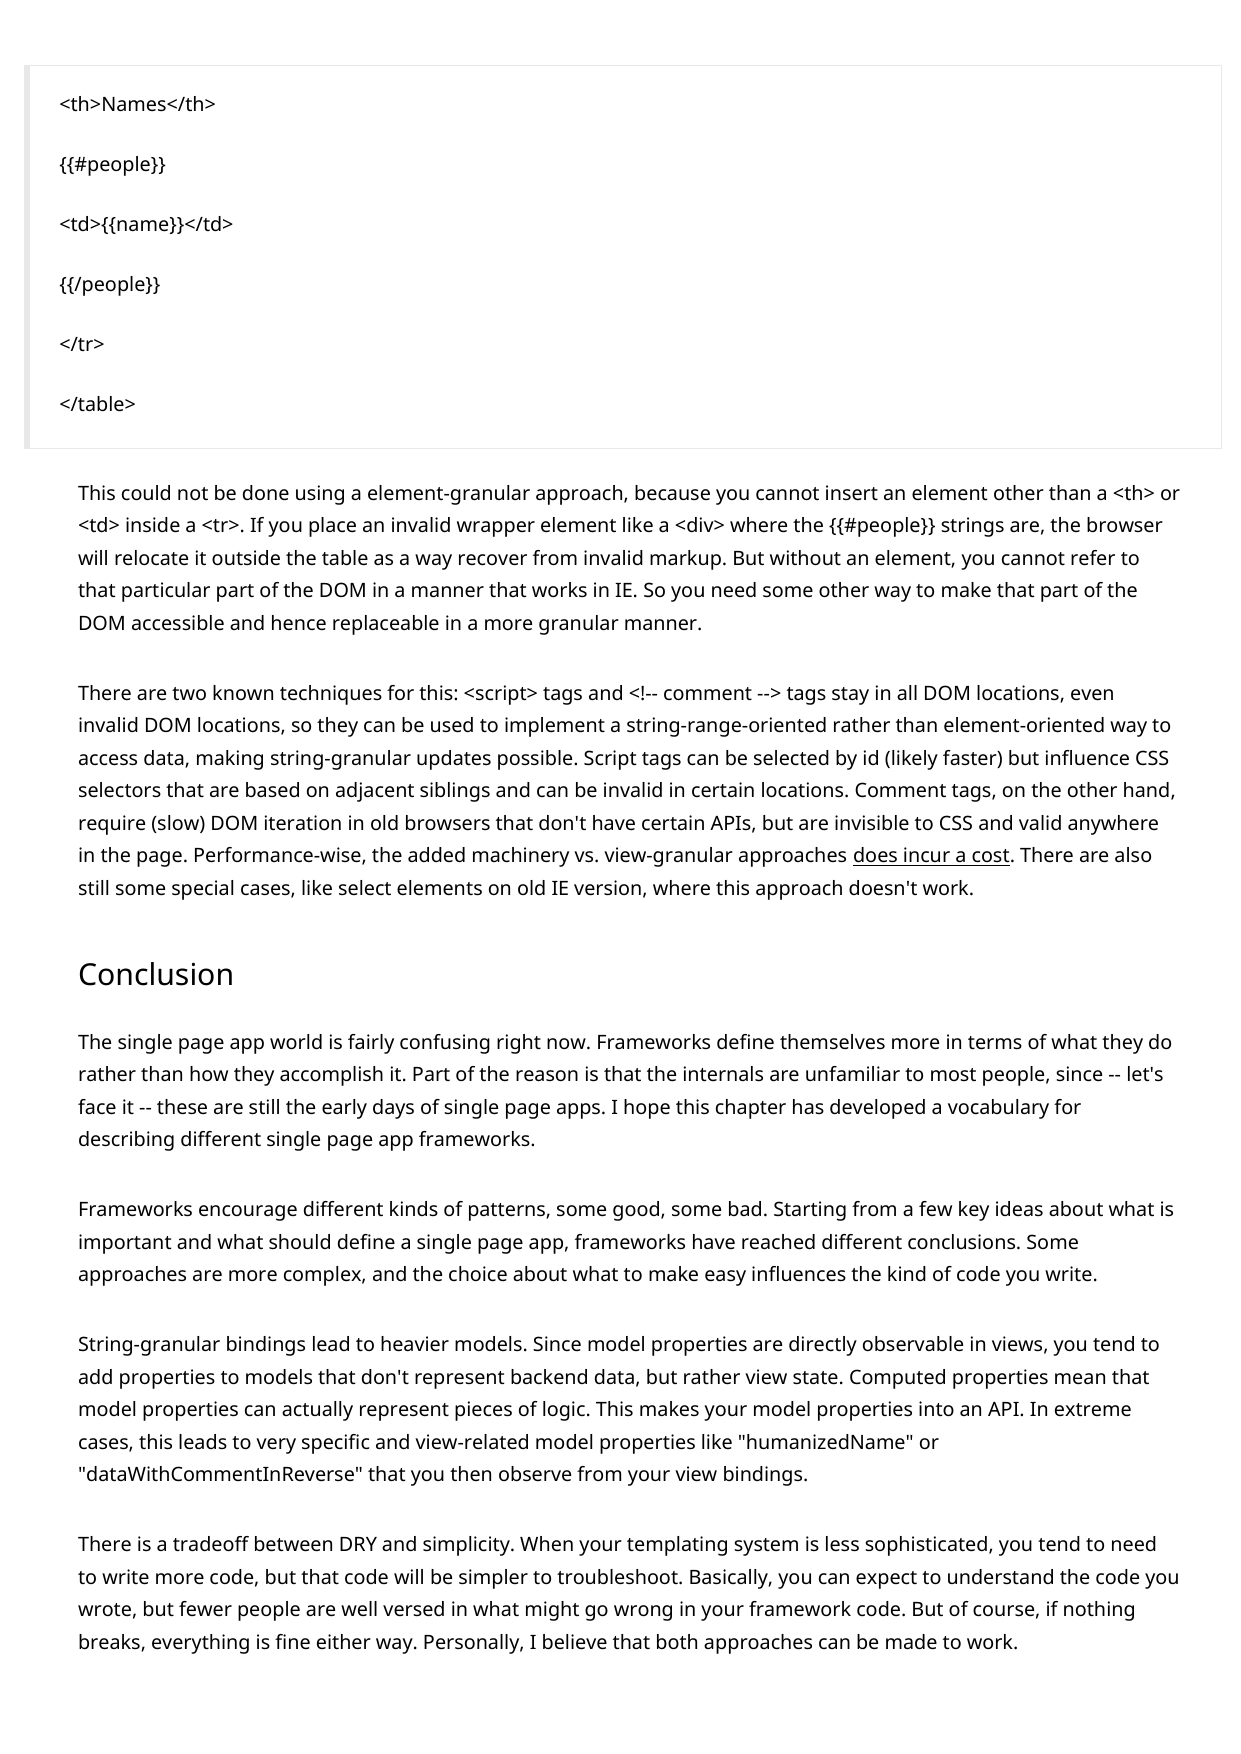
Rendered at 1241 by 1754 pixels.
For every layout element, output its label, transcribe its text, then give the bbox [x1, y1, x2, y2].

text {{#people}} [30, 124, 1221, 183]
text </table> [30, 364, 1221, 448]
subtitle Conclusion [78, 942, 1181, 1007]
text There are two known techniques for this: <script> tags and <!-- comment --> tags stay in all DOM locations, even invalid DOM locations, so they can be used to implement a string-range-oriented rather than element-oriented way to access data, making string-granular updates possible. Script tags can be selected by id (likely faster) but influence CSS selectors that are based on adjacent siblings and can be invalid in certain locations. Comment tags, on the other hand, require (slow) DOM iteration in old browsers that don't have certain APIs, but are invisible to CSS and valid anywhere in the page. Performance-wise, the added machinery vs. view-granular approaches does incur a cost. There are also still some special cases, like select elements on old IE version, where this approach doesn't work. [78, 677, 1181, 904]
text This could not be done using a element-granular approach, because you cannot insert an element other than a <th> or <td> inside a <tr>. If you place an invalid wrapper element like a <div> where the {{#people}} strings are, the browser will relocate it outside the table as a way recover from invalid markup. But without an element, you cannot refer to that particular part of the DOM in a manner that works in IE. So you need some other way to make that part of the DOM accessible and hence replaceable in a more granular manner. [78, 477, 1181, 639]
text </tr> [30, 304, 1221, 363]
text <th>Names</th> [30, 66, 1221, 123]
text String-granular bindings lead to heavier models. Since model properties are directly observable in views, you tend to add properties to models that don't represent backend data, but rather view state. Computed properties mean that model properties can actually represent pieces of logic. This makes your model properties into an API. In extreme cases, this leads to very specific and view-related model properties like "humanizedName" or "dataWithCommentInReverse" that you then observe from your view bindings. [78, 1328, 1181, 1490]
text Frameworks encourage different kinds of patterns, some good, some bad. Starting from a few key ideas about what is important and what should define a single page app, frameworks have reached different conclusions. Some approaches are more complex, and the choice about what to make easy influences the kind of code you write. [78, 1193, 1181, 1290]
text The single page app world is fairly confusing right now. Frameworks define themselves more in terms of what they do rather than how they accomplish it. Part of the reason is that the internals are unfamiliar to most people, since -- let's face it -- these are still the early days of single page apps. I hope this chapter has developed a vocabulary for describing different single page app frameworks. [78, 1025, 1181, 1155]
text <td>{{name}}</td> [30, 184, 1221, 243]
text There is a tradeoff between DRY and simplicity. When your templating system is less sophisticated, you tend to need to write more code, but that code will be simpler to troubleshoot. Basically, you can expect to understand the code you wrote, but fewer people are well versed in what might go wrong in your framework code. But of course, if nothing breaks, everything is fine either way. Personally, I believe that both approaches can be made to work. [78, 1528, 1181, 1658]
text {{/people}} [30, 244, 1221, 303]
